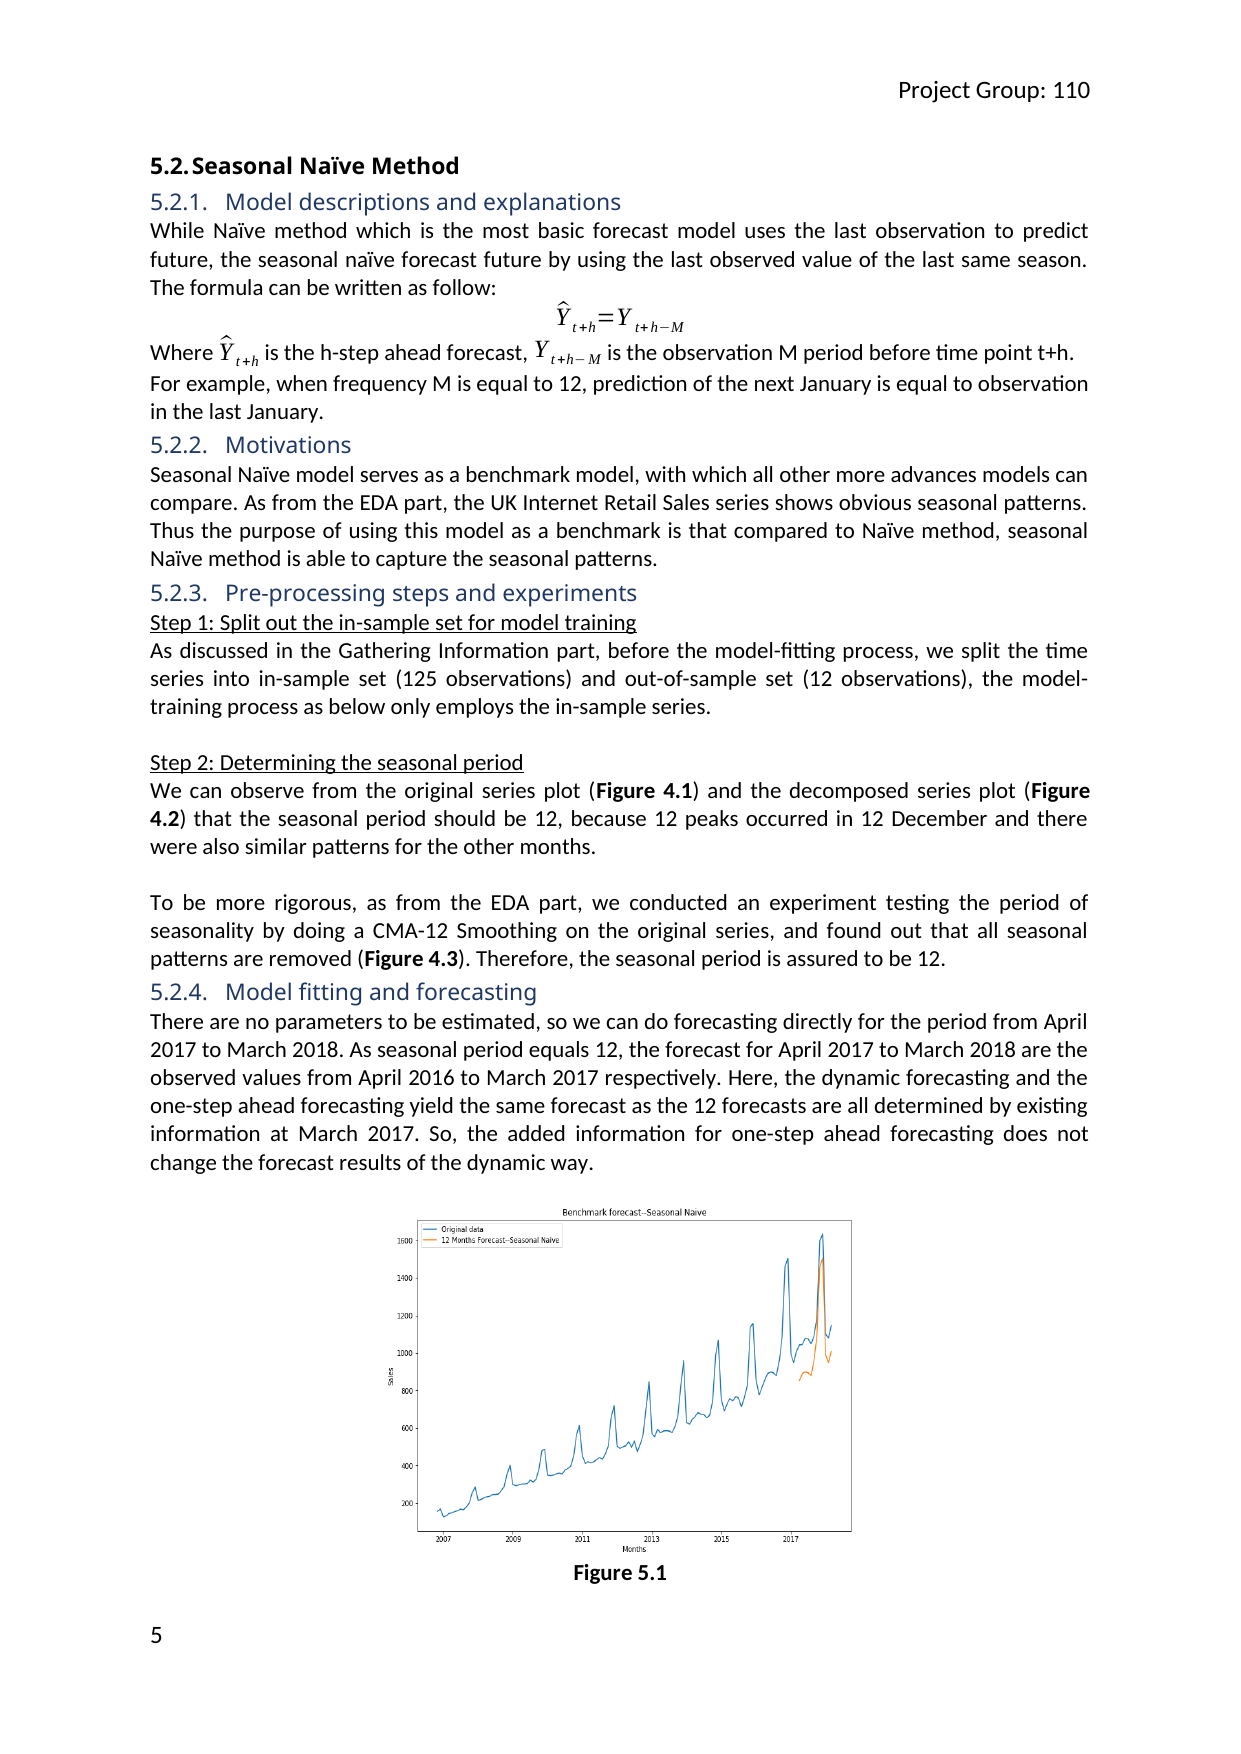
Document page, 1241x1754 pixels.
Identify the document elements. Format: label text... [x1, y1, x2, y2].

subtitle Model descriptions and explanations [150, 185, 1090, 217]
text For example, when frequency M is equal to 12, prediction of the next January is equal to observation in the last January. [150, 369, 1090, 425]
text Where is the h-step ahead forecast, is the observation M period before time point t+h. [150, 335, 1090, 369]
text We can observe from the original series plot (Figure 4.1) and the decomposed series plot (Figure 4.2) that the seasonal period should be 12, because 12 peaks occurred in 12 December and there were also similar patterns for the other months. [150, 776, 1090, 860]
text While Naïve method which is the most basic forecast model uses the last observation to predict future, the seasonal naïve forecast future by using the last observed value of the last same season. The formula can be written as follow: [150, 217, 1090, 301]
subtitle Model fitting and forecasting [150, 976, 1090, 1007]
text As discussed in the Gathering Information part, before the model-fitting process, we split the time series into in-sample set (125 observations) and out-of-sample set (12 observations), the model-training process as below only employs the in-sample series. [150, 636, 1090, 720]
subtitle Seasonal Naïve Method [150, 150, 1090, 181]
picture [383, 1203, 857, 1558]
text To be more rigorous, as from the EDA part, we conducted an experiment testing the period of seasonality by doing a CMA-12 Smoothing on the original series, and found out that all seasonal patterns are removed (Figure 4.3). Therefore, the seasonal period is assured to be 12. [150, 888, 1090, 972]
subtitle Motivations [150, 429, 1090, 460]
text Step 2: Determining the seasonal period [150, 748, 1090, 776]
text There are no parameters to be estimated, so we can do forecasting directly for the period from April 2017 to March 2018. As seasonal period equals 12, the forecast for April 2017 to March 2018 are the observed values from April 2016 to March 2017 respectively. Here, the dynamic forecasting and the one-step ahead forecasting yield the same forecast as the 12 forecasts are all determined by existing information at March 2017. So, the added information for one-step ahead forecasting does not change the forecast results of the dynamic way. [150, 1007, 1090, 1176]
subtitle Pre-processing steps and experiments [150, 577, 1090, 608]
text Figure 5.1 [150, 1558, 1090, 1586]
text Step 1: Split out the in-sample set for model training [150, 608, 1090, 636]
text Seasonal Naïve model serves as a benchmark model, with which all other more advances models can compare. As from the EDA part, the UK Internet Retail Sales series shows obvious seasonal patterns. Thus the purpose of using this model as a benchmark is that compared to Naïve method, seasonal Naïve method is able to capture the seasonal patterns. [150, 460, 1090, 572]
